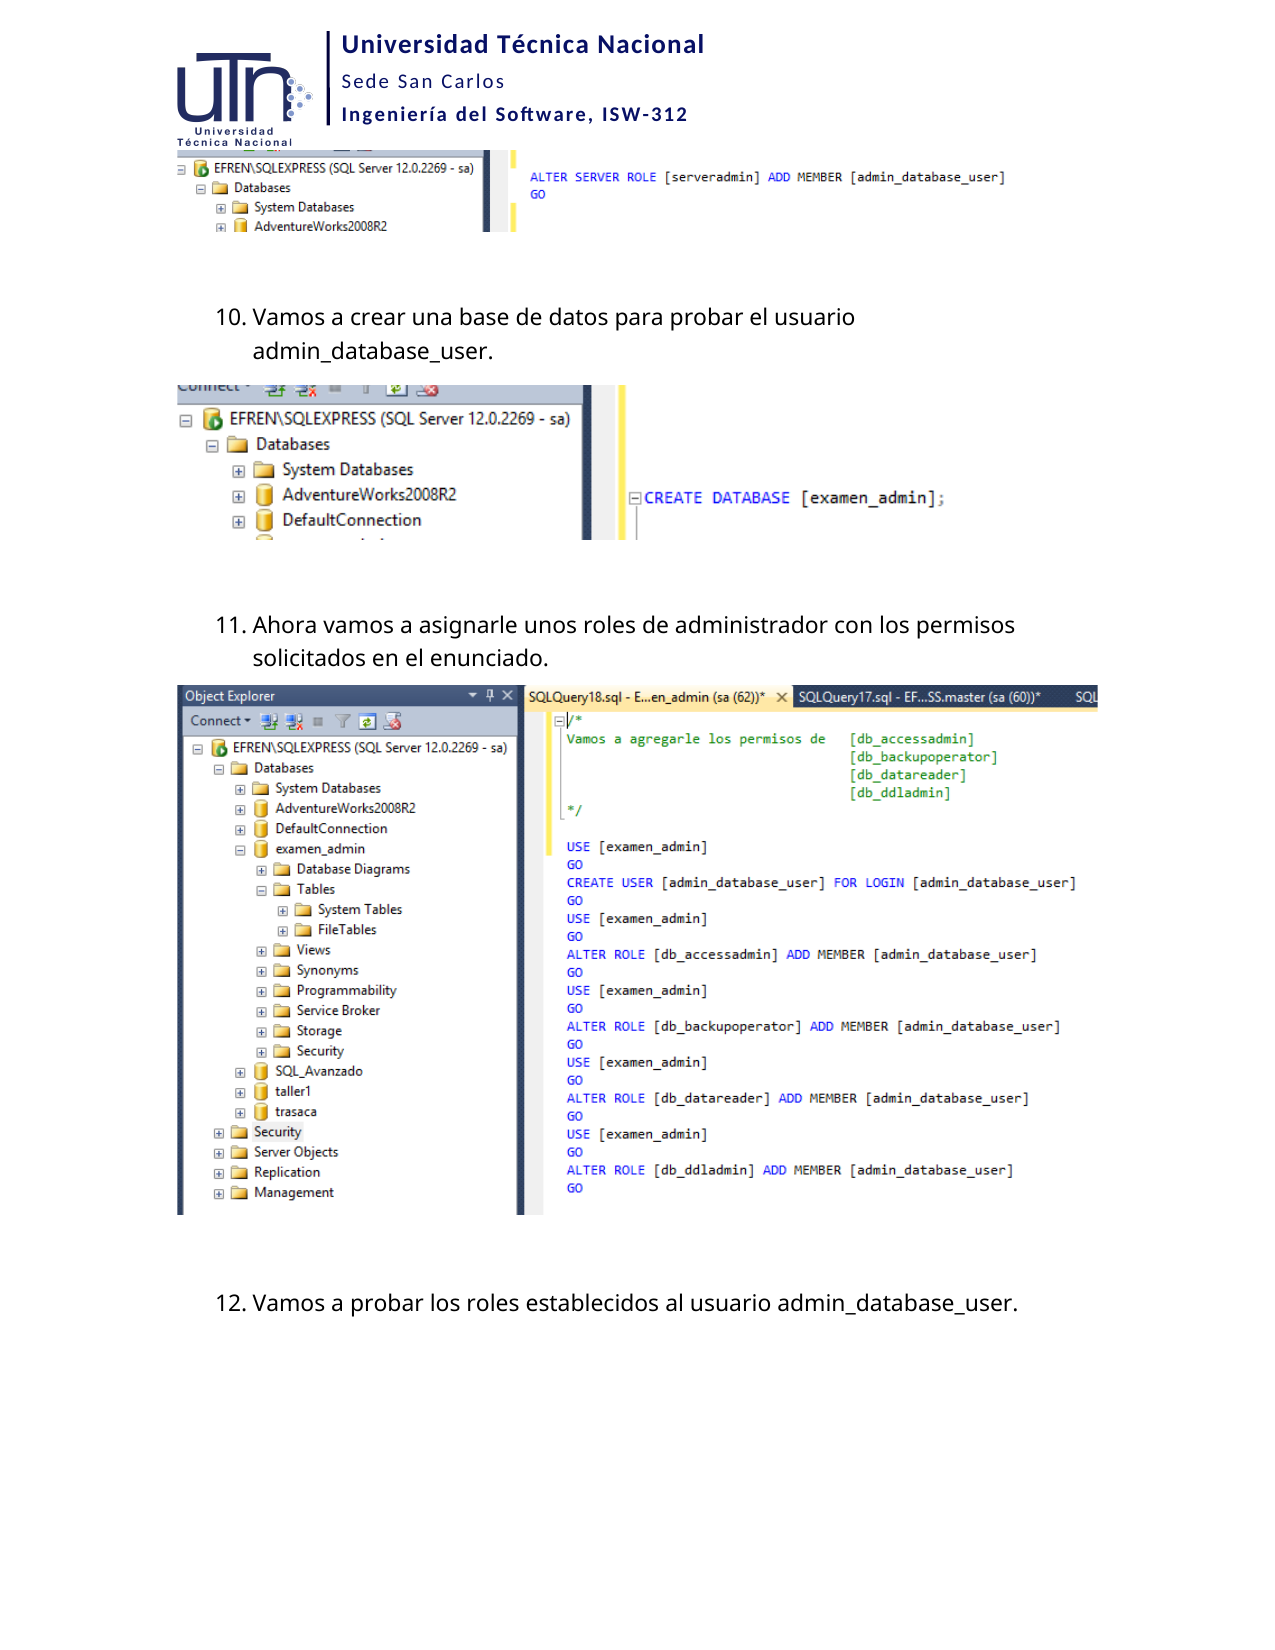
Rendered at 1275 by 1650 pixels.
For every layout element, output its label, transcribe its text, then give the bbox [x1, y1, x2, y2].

list Vamos a probar los roles establecidos al usuario admin_database_user. [215, 1287, 1098, 1318]
list Vamos a crear una base de datos para probar el usuario admin_database_user. [215, 301, 1098, 366]
picture [177, 385, 1098, 540]
list Ahora vamos a asignarle unos roles de administrador con los permisos solicitados en el enunciado. [215, 609, 1098, 674]
picture [177, 150, 1098, 232]
picture [177, 685, 1098, 1215]
picture [177, 53, 313, 148]
